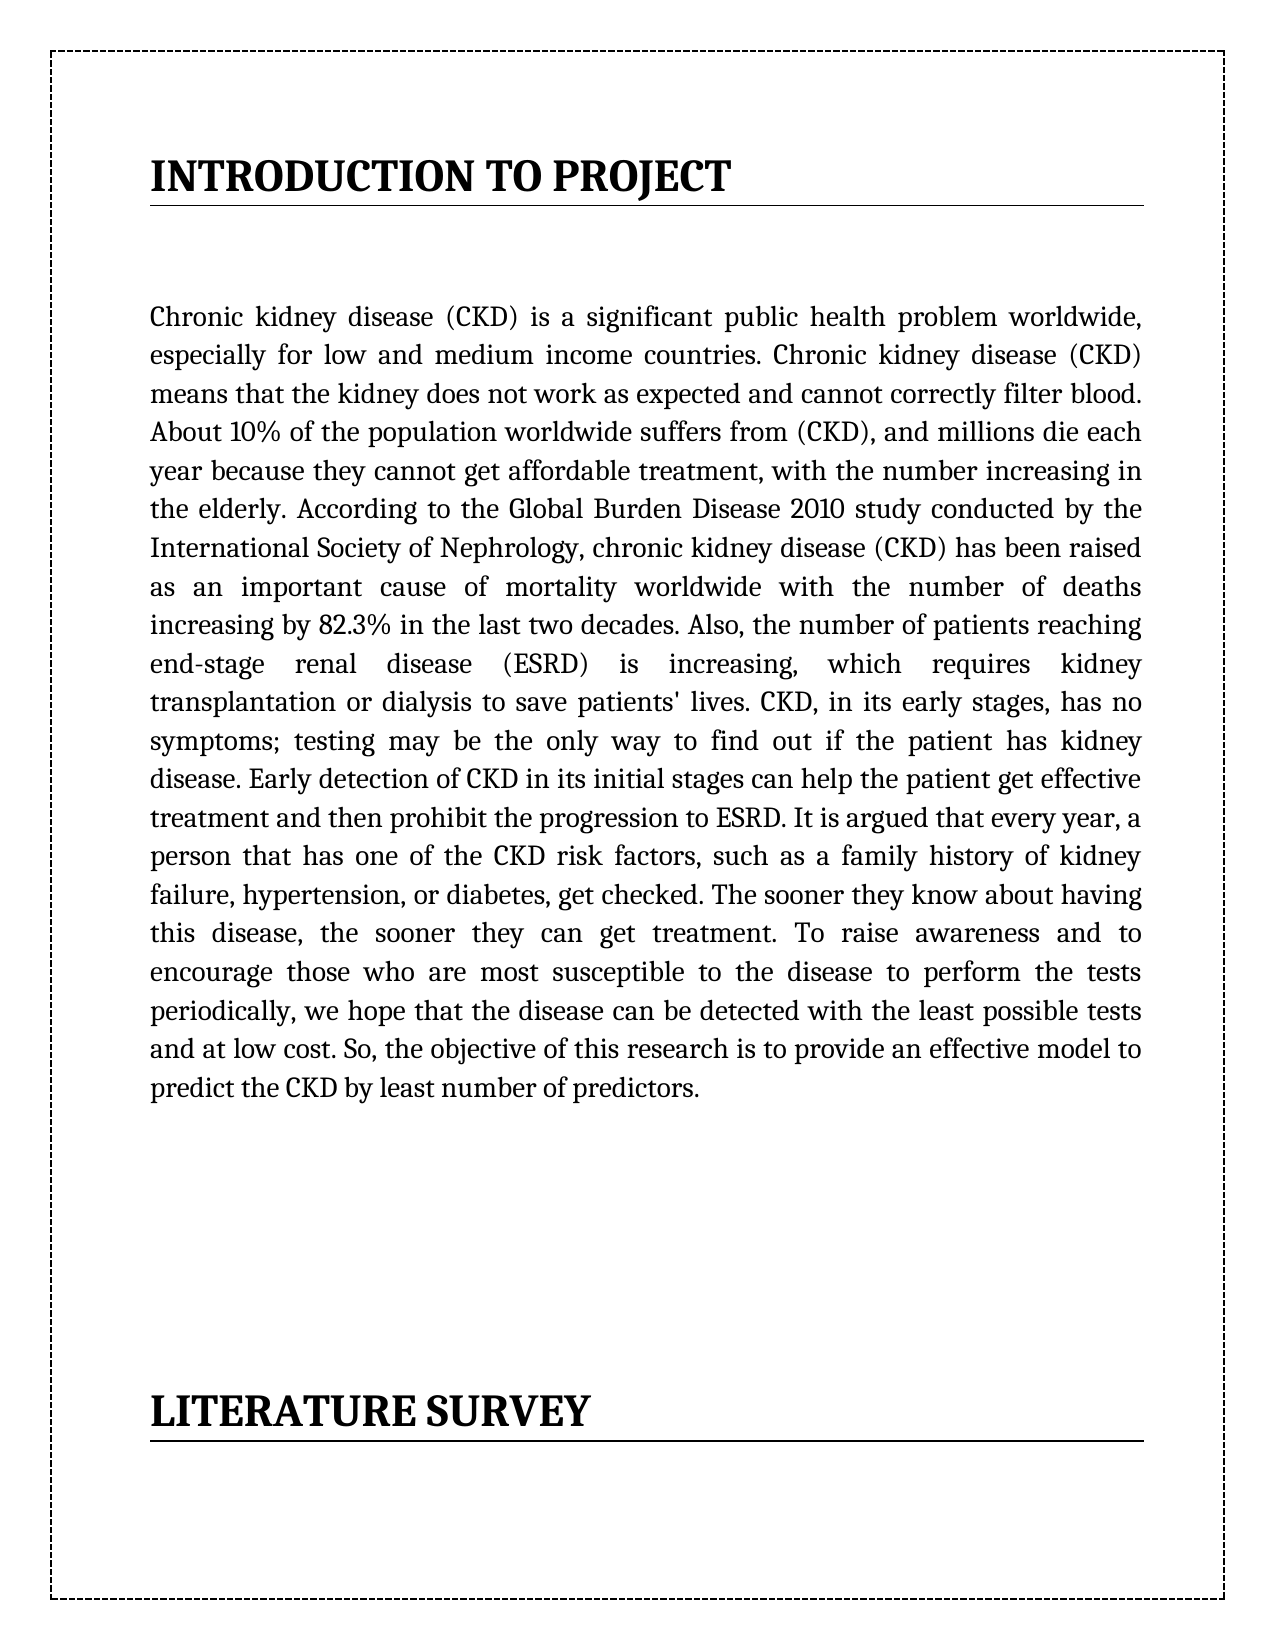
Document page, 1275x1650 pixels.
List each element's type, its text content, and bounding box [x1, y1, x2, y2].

text INTRODUCTION TO PROJECT [150, 150, 1144, 205]
text LITERATURE SURVEY [150, 1385, 1144, 1440]
text Chronic kidney disease (CKD) is a significant public health problem worldwide, especially for low and medium income countries. Chronic kidney disease (CKD) means that the kidney does not work as expected and cannot correctly filter blood. About 10% of the population worldwide suffers from (CKD), and millions die each year because they cannot get affordable treatment, with the number increasing in the elderly. According to the Global Burden Disease 2010 study conducted by the International Society of Nephrology, chronic kidney disease (CKD) has been raised as an important cause of mortality worldwide with the number of deaths increasing by 82.3% in the last two decades. Also, the number of patients reaching end-stage renal disease (ESRD) is increasing, which requires kidney transplantation or dialysis to save patients' lives. CKD, in its early stages, has no symptoms; testing may be the only way to find out if the patient has kidney disease. Early detection of CKD in its initial stages can help the patient get effective treatment and then prohibit the progression to ESRD. It is argued that every year, a person that has one of the CKD risk factors, such as a family history of kidney failure, hypertension, or diabetes, get checked. The sooner they know about having this disease, the sooner they can get treatment. To raise awareness and to encourage those who are most susceptible to the disease to perform the tests periodically, we hope that the disease can be detected with the least possible tests and at low cost. So, the objective of this research is to provide an effective model to predict the CKD by least number of predictors. [150, 300, 1144, 1104]
